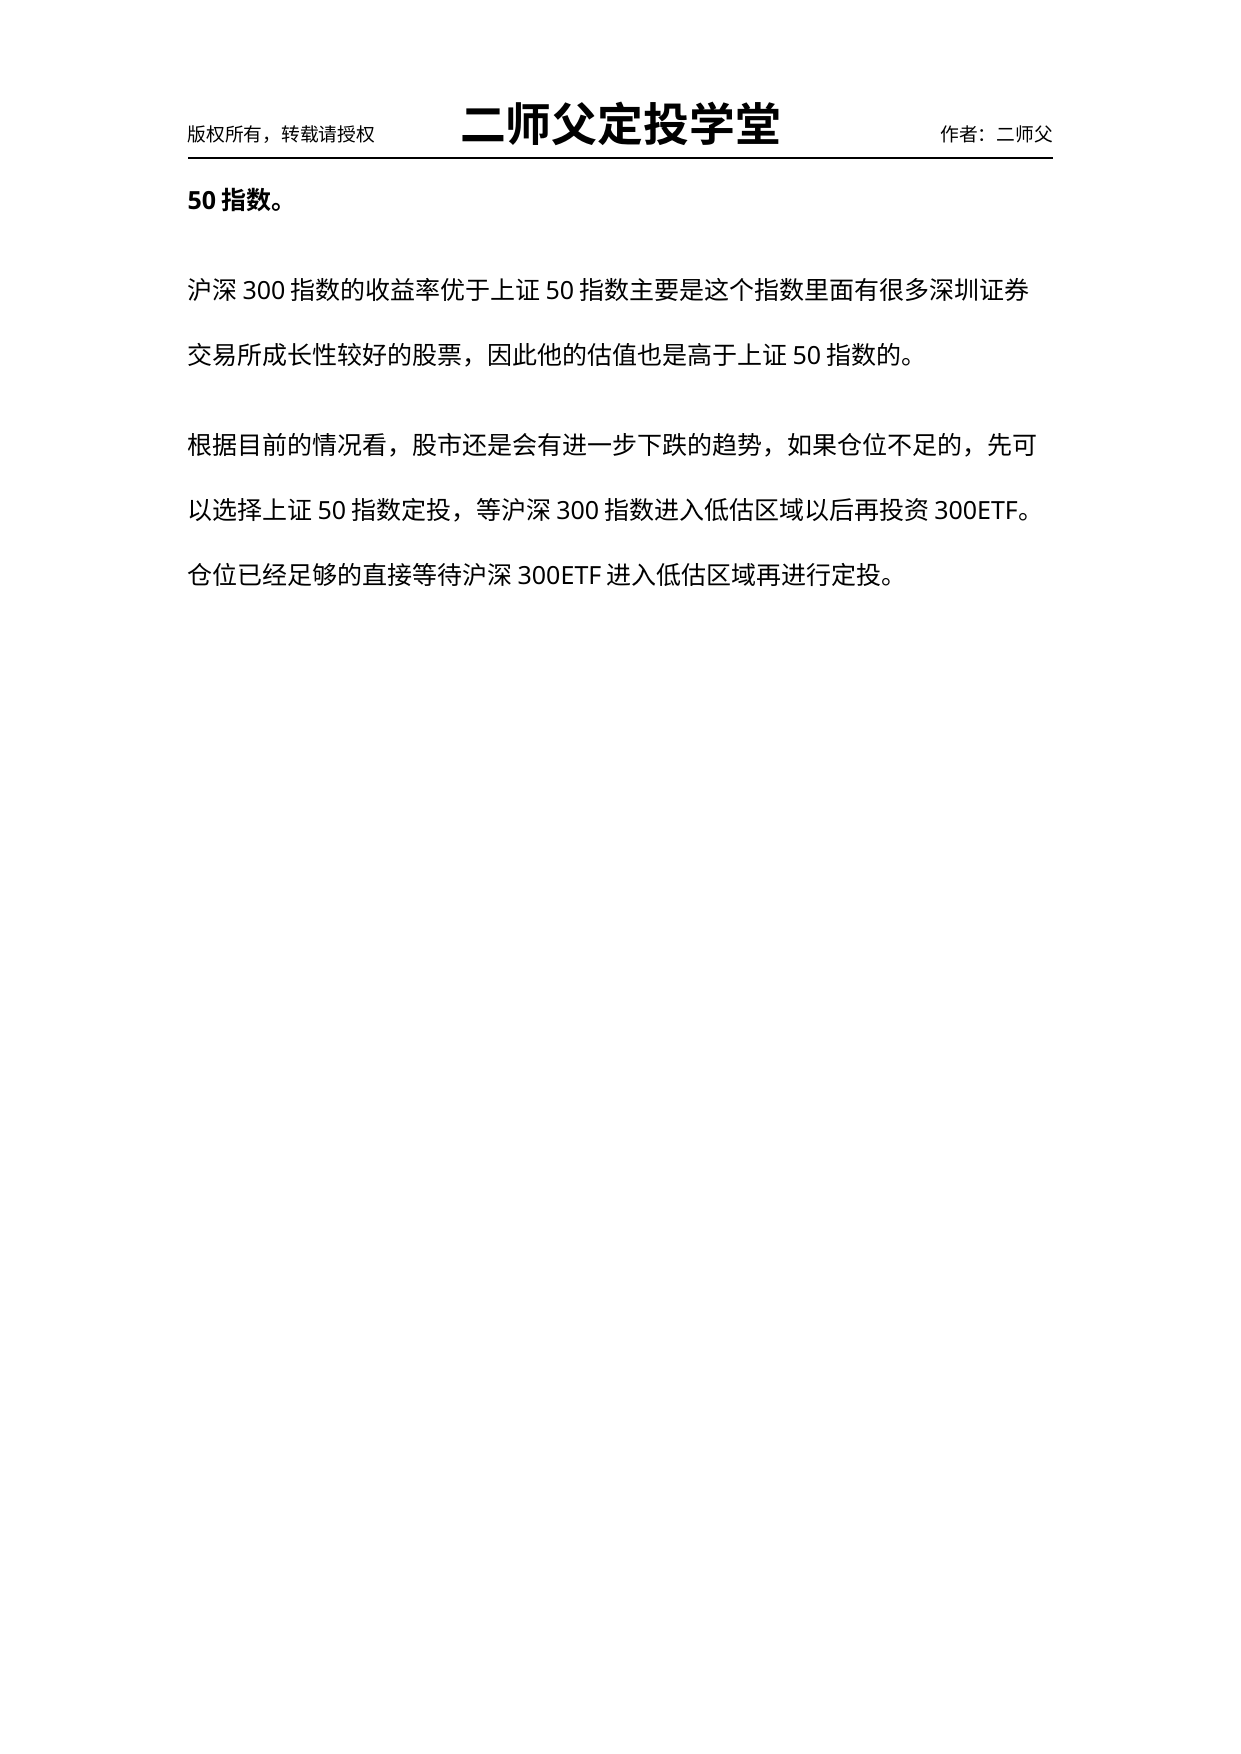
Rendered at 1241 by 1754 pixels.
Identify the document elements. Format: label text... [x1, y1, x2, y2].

text 根据目前的情况看，股市还是会有进一步下跌的趋势，如果仓位不足的，先可以选择上证50指数定投，等沪深300指数进入低估区域以后再投资300ETF。仓位已经足够的直接等待沪深300ETF进入低估区域再进行定投。 [187, 411, 1053, 606]
text 沪深300指数的收益率优于上证50指数主要是这个指数里面有很多深圳证券交易所成长性较好的股票，因此他的估值也是高于上证50指数的。 [187, 256, 1053, 386]
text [187, 166, 1053, 231]
